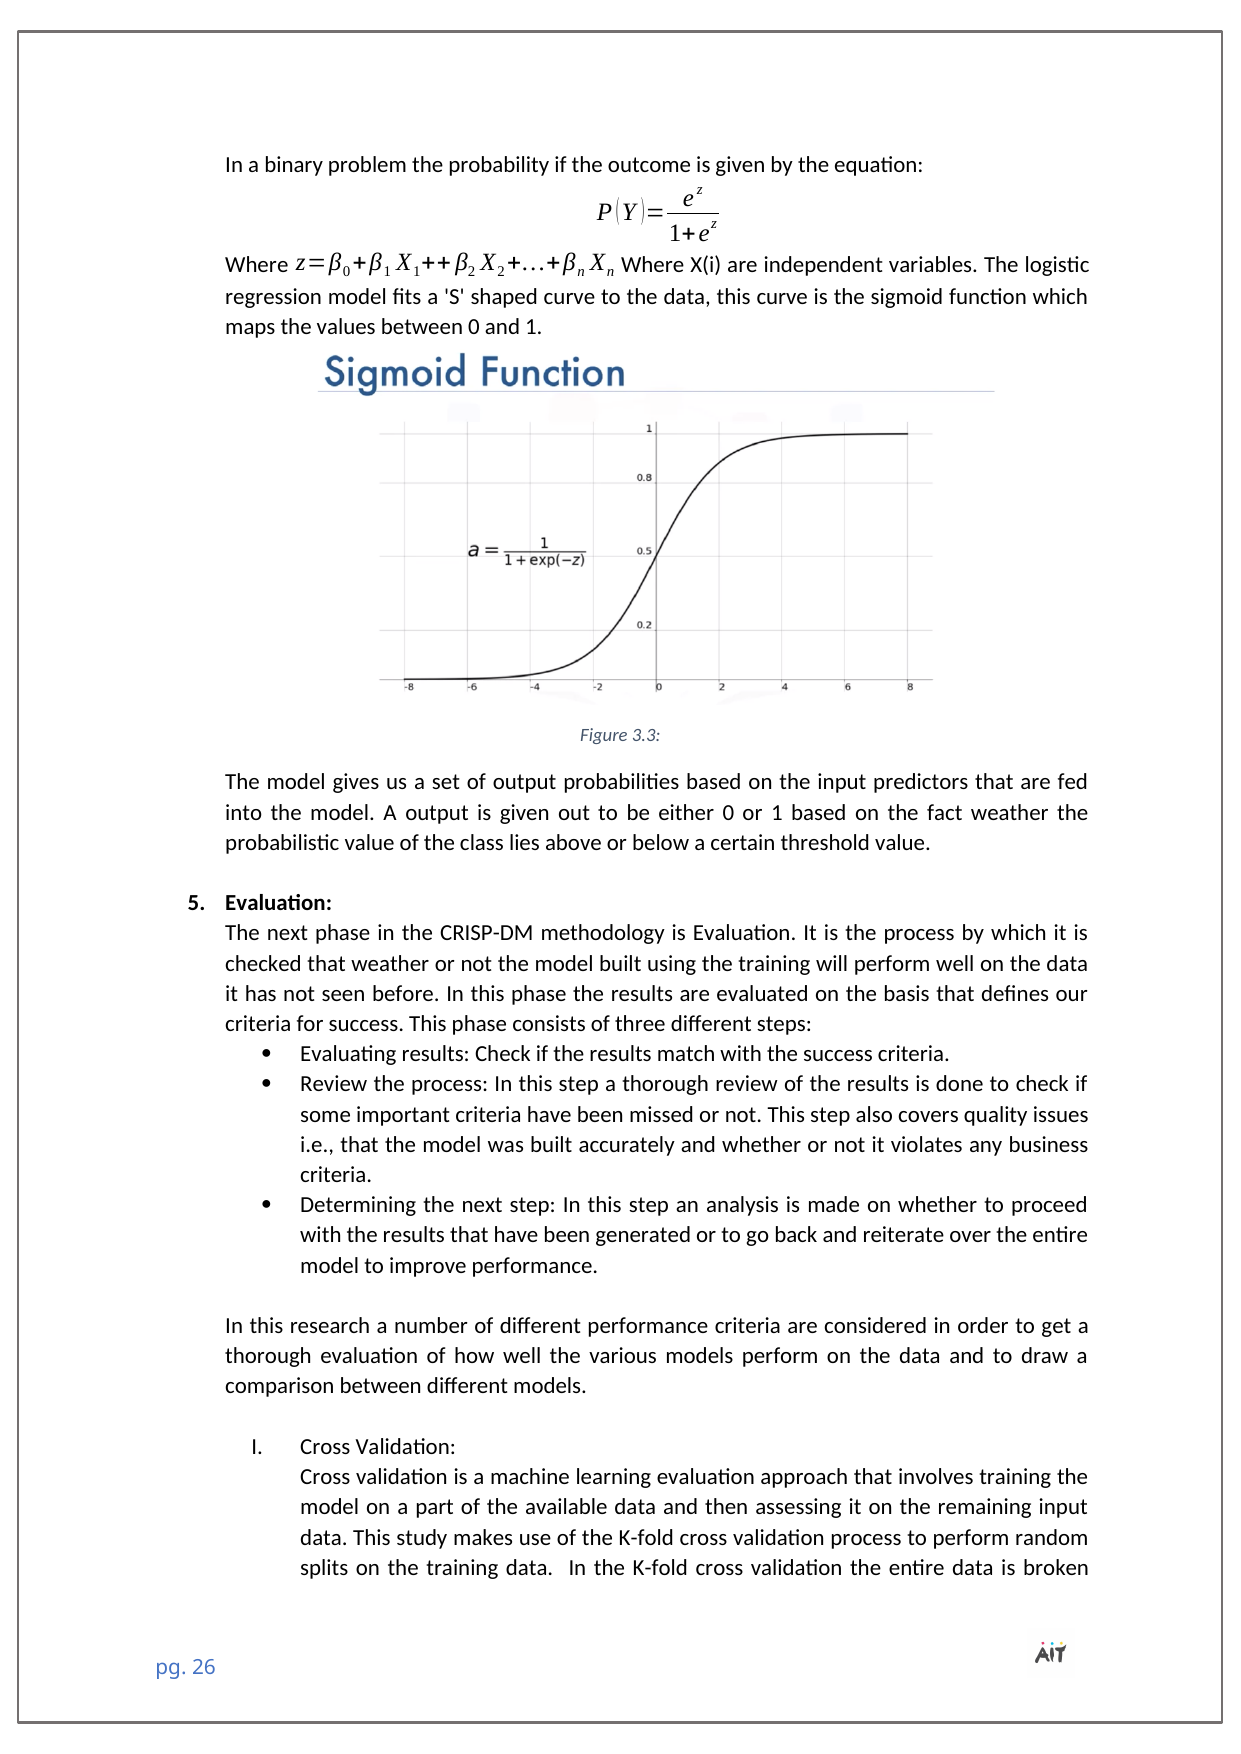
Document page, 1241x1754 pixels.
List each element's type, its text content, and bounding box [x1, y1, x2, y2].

list Where Where X(i) are independent variables. The logistic regression model fits a 'S' shaped curve to the data, this curve is the sigmoid function which maps the values between 0 and 1. [225, 248, 1090, 340]
list Cross Validation: [262, 1432, 1090, 1460]
list Evaluating results: Check if the results match with the success criteria. [262, 1039, 1090, 1067]
text Figure 3.3: [150, 724, 1090, 747]
list In a binary problem the probability if the outcome is given by the equation: [225, 150, 1090, 178]
list Review the process: In this step a thorough review of the results is done to check if some important criteria have been missed or not. This step also covers quality issues i.e., that the model was built accurately and whether or not it violates any business criteria. [262, 1069, 1090, 1188]
picture [1026, 1628, 1075, 1678]
list In this research a number of different performance criteria are considered in order to get a thorough evaluation of how well the various models perform on the data and to draw a comparison between different models. [225, 1311, 1090, 1399]
list The model gives us a set of output probabilities based on the input predictors that are fed into the model. A output is given out to be either 0 or 1 based on the fact weather the probabilistic value of the class lies above or below a certain threshold value. [225, 767, 1090, 856]
picture [312, 342, 1003, 705]
list Determining the next step: In this step an analysis is made on whether to proceed with the results that have been generated or to go back and reiterate over the entire model to improve performance. [262, 1190, 1090, 1279]
list Evaluation: [187, 888, 1090, 916]
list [300, 1462, 1090, 1581]
list The next phase in the CRISP-DM methodology is Evaluation. It is the process by which it is checked that weather or not the model built using the training will perform well on the data it has not seen before. In this phase the results are evaluated on the basis that defines our criteria for success. This phase consists of three different steps: [225, 918, 1090, 1037]
